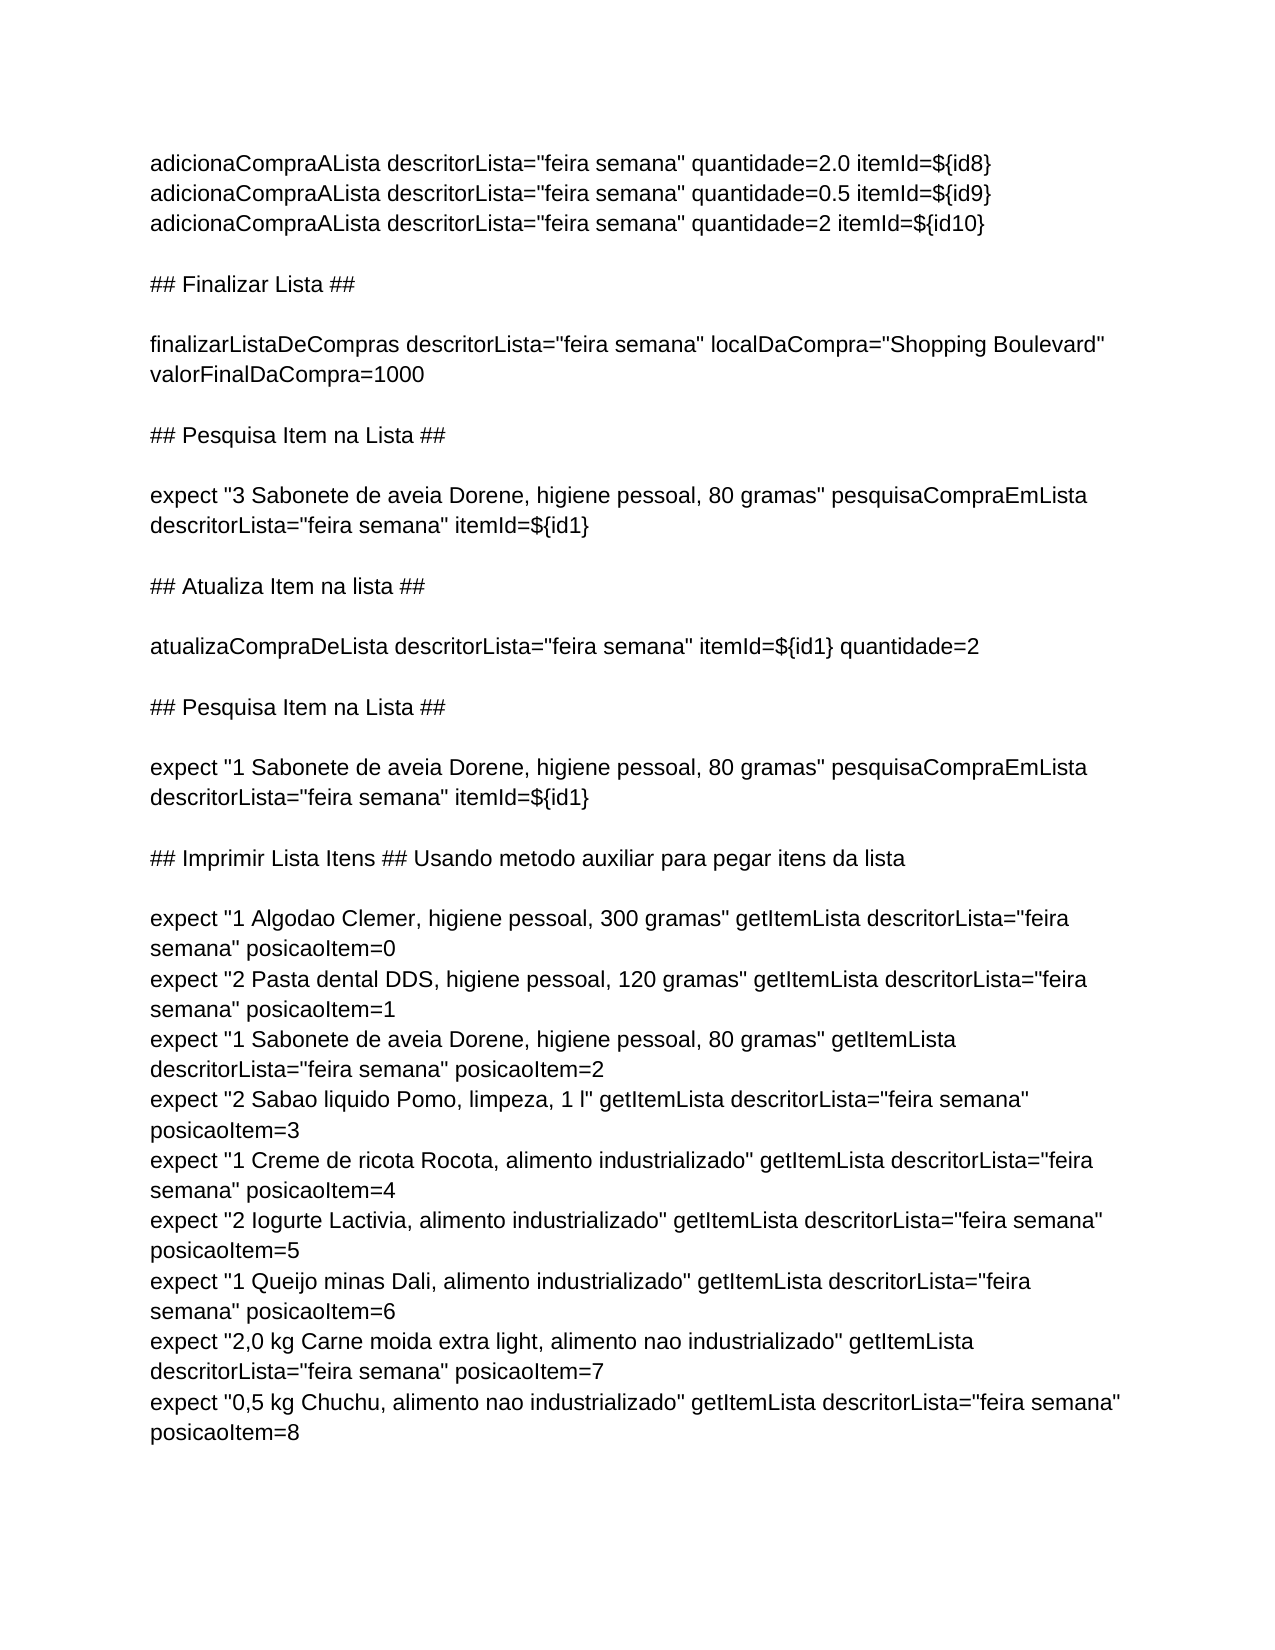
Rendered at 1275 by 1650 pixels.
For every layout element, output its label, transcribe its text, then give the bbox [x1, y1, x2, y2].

text atualizaCompraDeLista descritorLista="feira semana" itemId=${id1} quantidade=2 [150, 633, 1125, 660]
text adicionaCompraALista descritorLista="feira semana" quantidade=2.0 itemId=${id8} [150, 150, 1125, 176]
text expect "2 Pasta dental DDS, higiene pessoal, 120 gramas" getItemLista descritorLista="feira semana" posicaoItem=1 [150, 966, 1125, 1022]
text ## Pesquisa Item na Lista ## [150, 422, 1125, 448]
text expect "1 Algodao Clemer, higiene pessoal, 300 gramas" getItemLista descritorLista="feira semana" posicaoItem=0 [150, 905, 1125, 962]
text expect "1 Sabonete de aveia Dorene, higiene pessoal, 80 gramas" pesquisaCompraEmLista descritorLista="feira semana" itemId=${id1} [150, 754, 1125, 811]
text expect "2 Sabao liquido Pomo, limpeza, 1 l" getItemLista descritorLista="feira semana" posicaoItem=3 [150, 1086, 1125, 1143]
text ## Atualiza Item na lista ## [150, 573, 1125, 599]
text ## Pesquisa Item na Lista ## [150, 694, 1125, 720]
text expect "1 Sabonete de aveia Dorene, higiene pessoal, 80 gramas" getItemLista descritorLista="feira semana" posicaoItem=2 [150, 1026, 1125, 1083]
text expect "2 Iogurte Lactivia, alimento industrializado" getItemLista descritorLista="feira semana" posicaoItem=5 [150, 1207, 1125, 1264]
text expect "1 Queijo minas Dali, alimento industrializado" getItemLista descritorLista="feira semana" posicaoItem=6 [150, 1268, 1125, 1324]
text expect "2,0 kg Carne moida extra light, alimento nao industrializado" getItemLista descritorLista="feira semana" posicaoItem=7 [150, 1328, 1125, 1385]
text expect "3 Sabonete de aveia Dorene, higiene pessoal, 80 gramas" pesquisaCompraEmLista descritorLista="feira semana" itemId=${id1} [150, 482, 1125, 539]
text ## Finalizar Lista ## [150, 271, 1125, 297]
text finalizarListaDeCompras descritorLista="feira semana" localDaCompra="Shopping Boulevard" valorFinalDaCompra=1000 [150, 331, 1125, 388]
text expect "1 Creme de ricota Rocota, alimento industrializado" getItemLista descritorLista="feira semana" posicaoItem=4 [150, 1147, 1125, 1203]
text ## Imprimir Lista Itens ## Usando metodo auxiliar para pegar itens da lista [150, 845, 1125, 871]
text expect "0,5 kg Chuchu, alimento nao industrializado" getItemLista descritorLista="feira semana" posicaoItem=8 [150, 1388, 1125, 1445]
text adicionaCompraALista descritorLista="feira semana" quantidade=0.5 itemId=${id9} [150, 180, 1125, 207]
text adicionaCompraALista descritorLista="feira semana" quantidade=2 itemId=${id10} [150, 210, 1125, 237]
